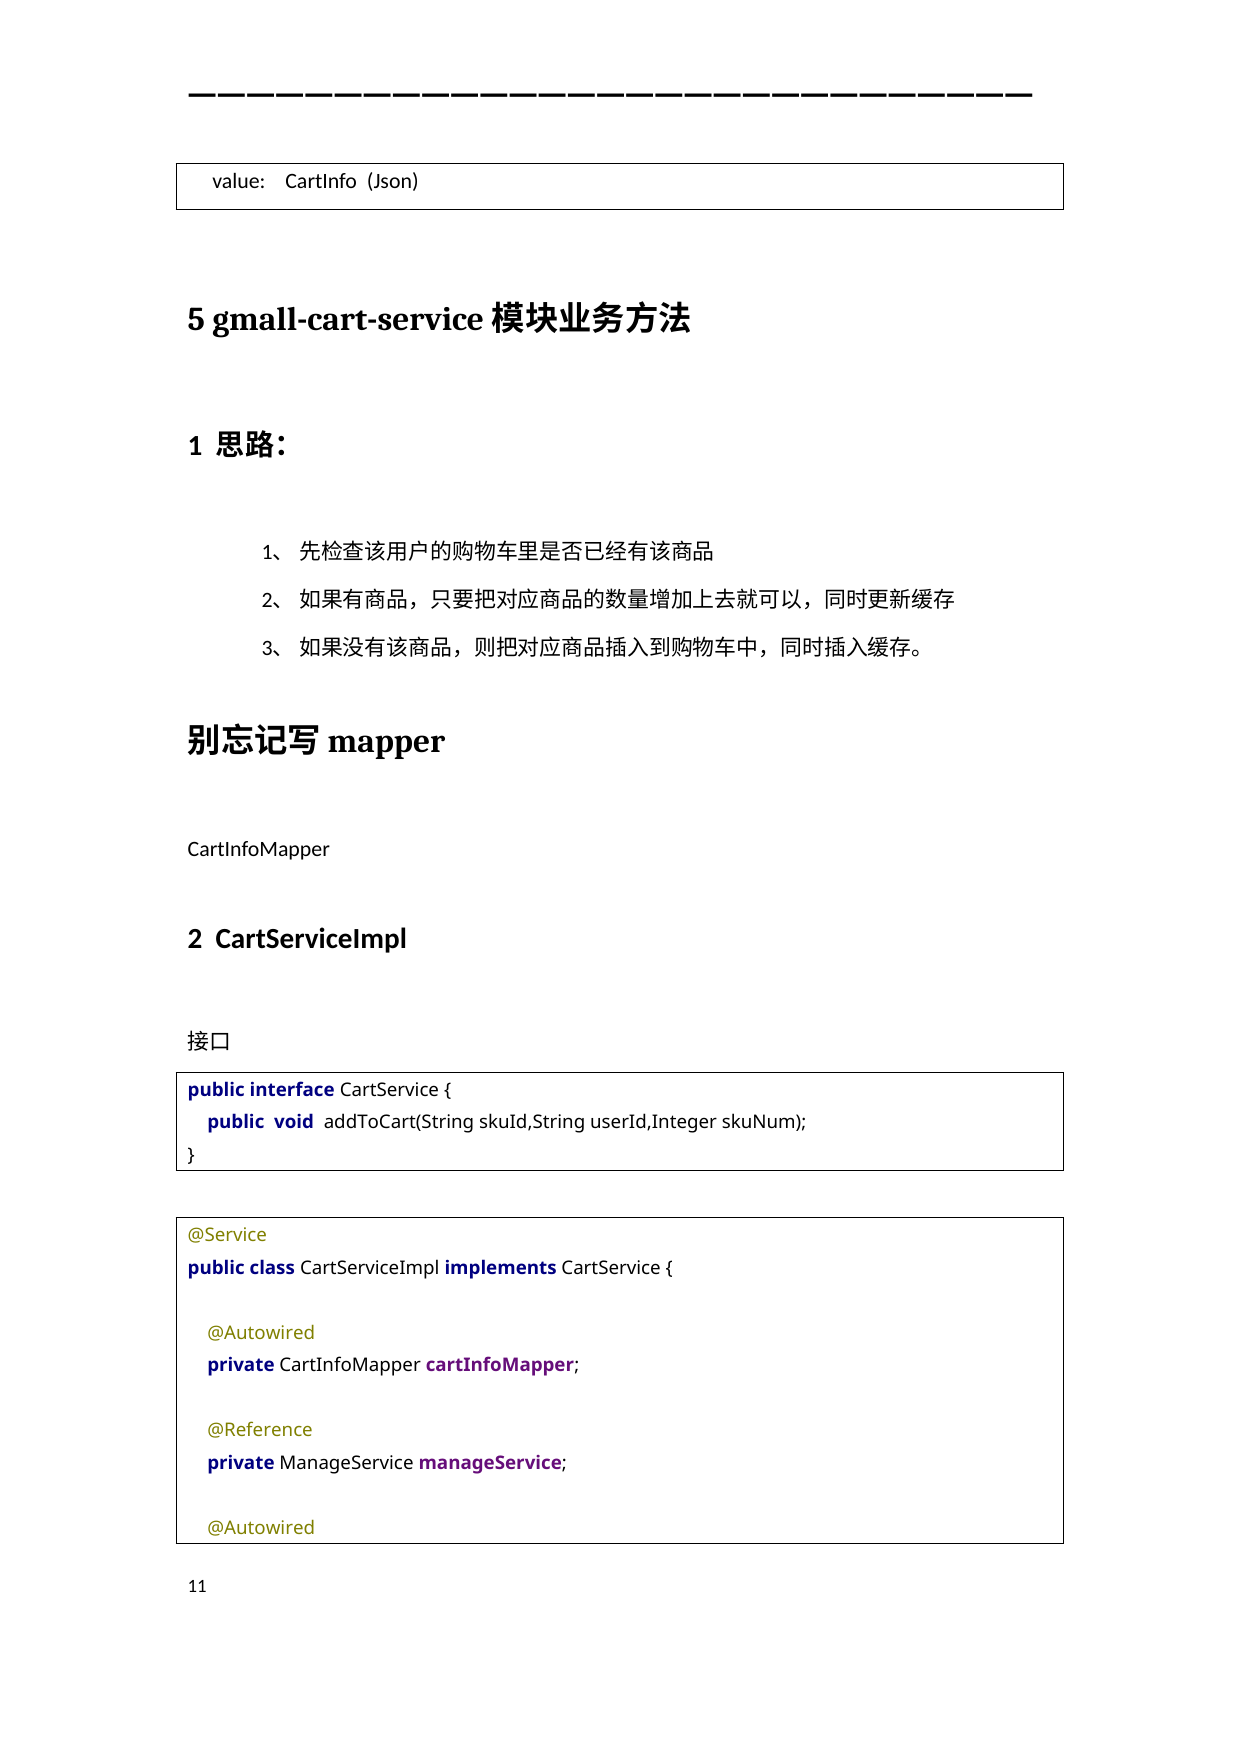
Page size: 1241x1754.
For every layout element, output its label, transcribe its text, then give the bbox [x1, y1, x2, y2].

subtitle 2 CartServiceImpl [187, 906, 1053, 971]
list 如果没有该商品，则把对应商品插入到购物车中，同时插入缓存。 [261, 630, 1053, 662]
subtitle 1 思路： [187, 410, 1053, 475]
subtitle 别忘记写mapper [187, 705, 1053, 770]
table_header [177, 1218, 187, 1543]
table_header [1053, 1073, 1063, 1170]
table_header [177, 164, 1063, 209]
text CartInfoMapper [187, 833, 1053, 865]
list 先检查该用户的购物车里是否已经有该商品 [261, 533, 1053, 566]
list 如果有商品，只要把对应商品的数量增加上去就可以，同时更新缓存 [261, 582, 1053, 614]
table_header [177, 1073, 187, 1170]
text 接口 [187, 1023, 1053, 1056]
subtitle 5 gmall-cart-service 模块业务方法 [187, 283, 1053, 348]
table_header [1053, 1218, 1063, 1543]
